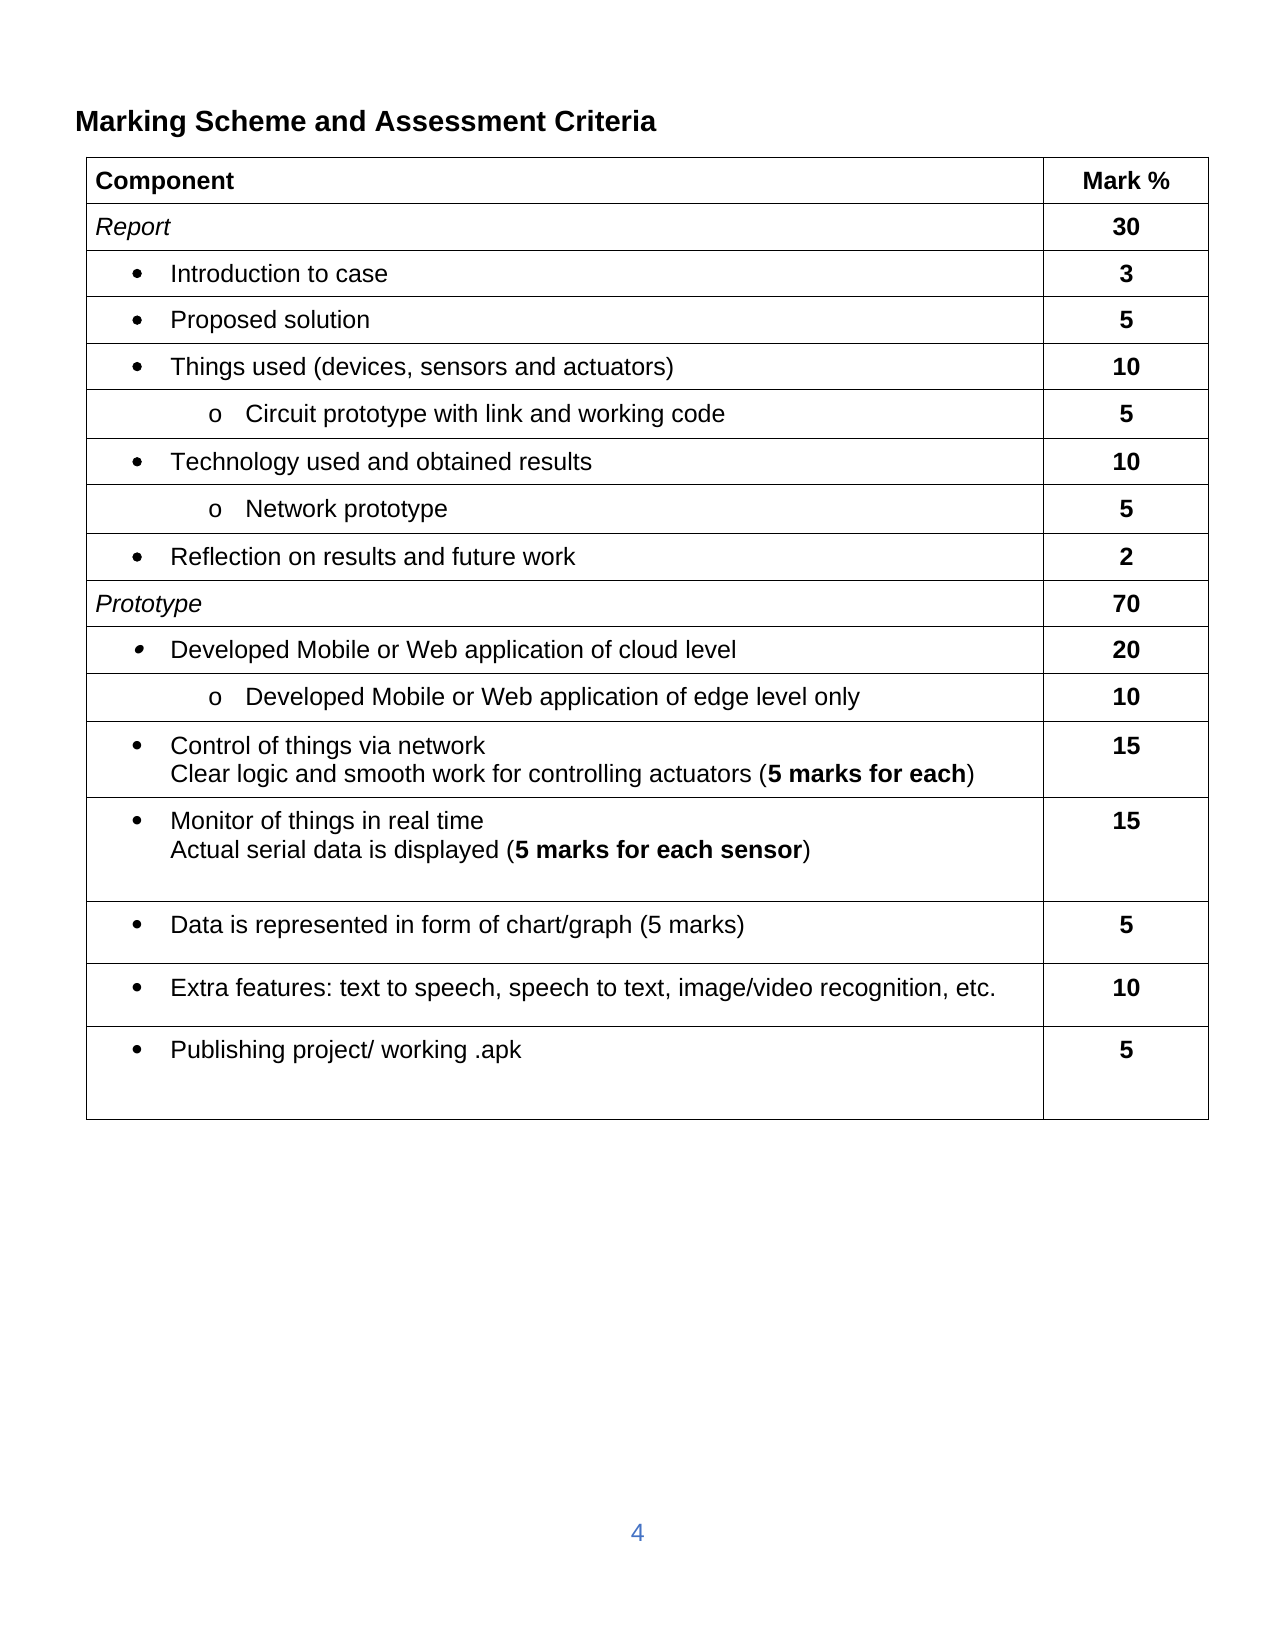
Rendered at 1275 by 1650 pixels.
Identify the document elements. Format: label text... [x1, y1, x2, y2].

table_cell 10 [1044, 964, 1208, 1026]
table_cell 5 [1044, 902, 1208, 963]
table_header Component [87, 158, 1043, 203]
table_cell 2 [1044, 534, 1208, 579]
table_cell Monitor of things in real time Actual serial data is displayed (5 marks for each sensor) [87, 798, 1043, 901]
table_cell Control of things via network Clear logic and smooth work for controlling actuators (5 marks for each) [87, 722, 1043, 797]
table_cell 10 [1044, 674, 1208, 721]
table_cell Developed Mobile or Web application of cloud level [87, 627, 1043, 673]
table_cell 10 [1044, 439, 1208, 484]
table_cell Extra features: text to speech, speech to text, image/video recognition, etc. [87, 964, 1043, 1026]
table_cell Introduction to case [87, 251, 1043, 296]
table_cell 3 [1044, 251, 1208, 296]
table_cell 70 [1044, 581, 1208, 626]
table_cell 20 [1044, 627, 1208, 673]
table_cell Technology used and obtained results [87, 439, 1043, 484]
table_cell Developed Mobile or Web application of edge level only [87, 674, 1043, 721]
table_cell Proposed solution [87, 297, 1043, 343]
table_cell 5 [1044, 297, 1208, 343]
table_cell Reflection on results and future work [87, 534, 1043, 579]
table_cell 5 [1044, 390, 1208, 438]
table_cell Prototype [87, 581, 1043, 626]
table_cell Things used (devices, sensors and actuators) [87, 344, 1043, 389]
table_cell Network prototype [87, 485, 1043, 533]
table_cell Report [87, 204, 1043, 249]
table_cell 15 [1044, 722, 1208, 797]
table_cell Data is represented in form of chart/graph (5 marks) [87, 902, 1043, 963]
table_cell Publishing project/ working .apk [87, 1027, 1043, 1119]
table_cell 15 [1044, 798, 1208, 901]
table_header Mark % [1044, 158, 1208, 203]
table_cell Circuit prototype with link and working code [87, 390, 1043, 438]
table_cell 5 [1044, 1027, 1208, 1119]
text Marking Scheme and Assessment Criteria [75, 104, 1200, 137]
table_cell 10 [1044, 344, 1208, 389]
table_cell 5 [1044, 485, 1208, 533]
table_cell 30 [1044, 204, 1208, 249]
